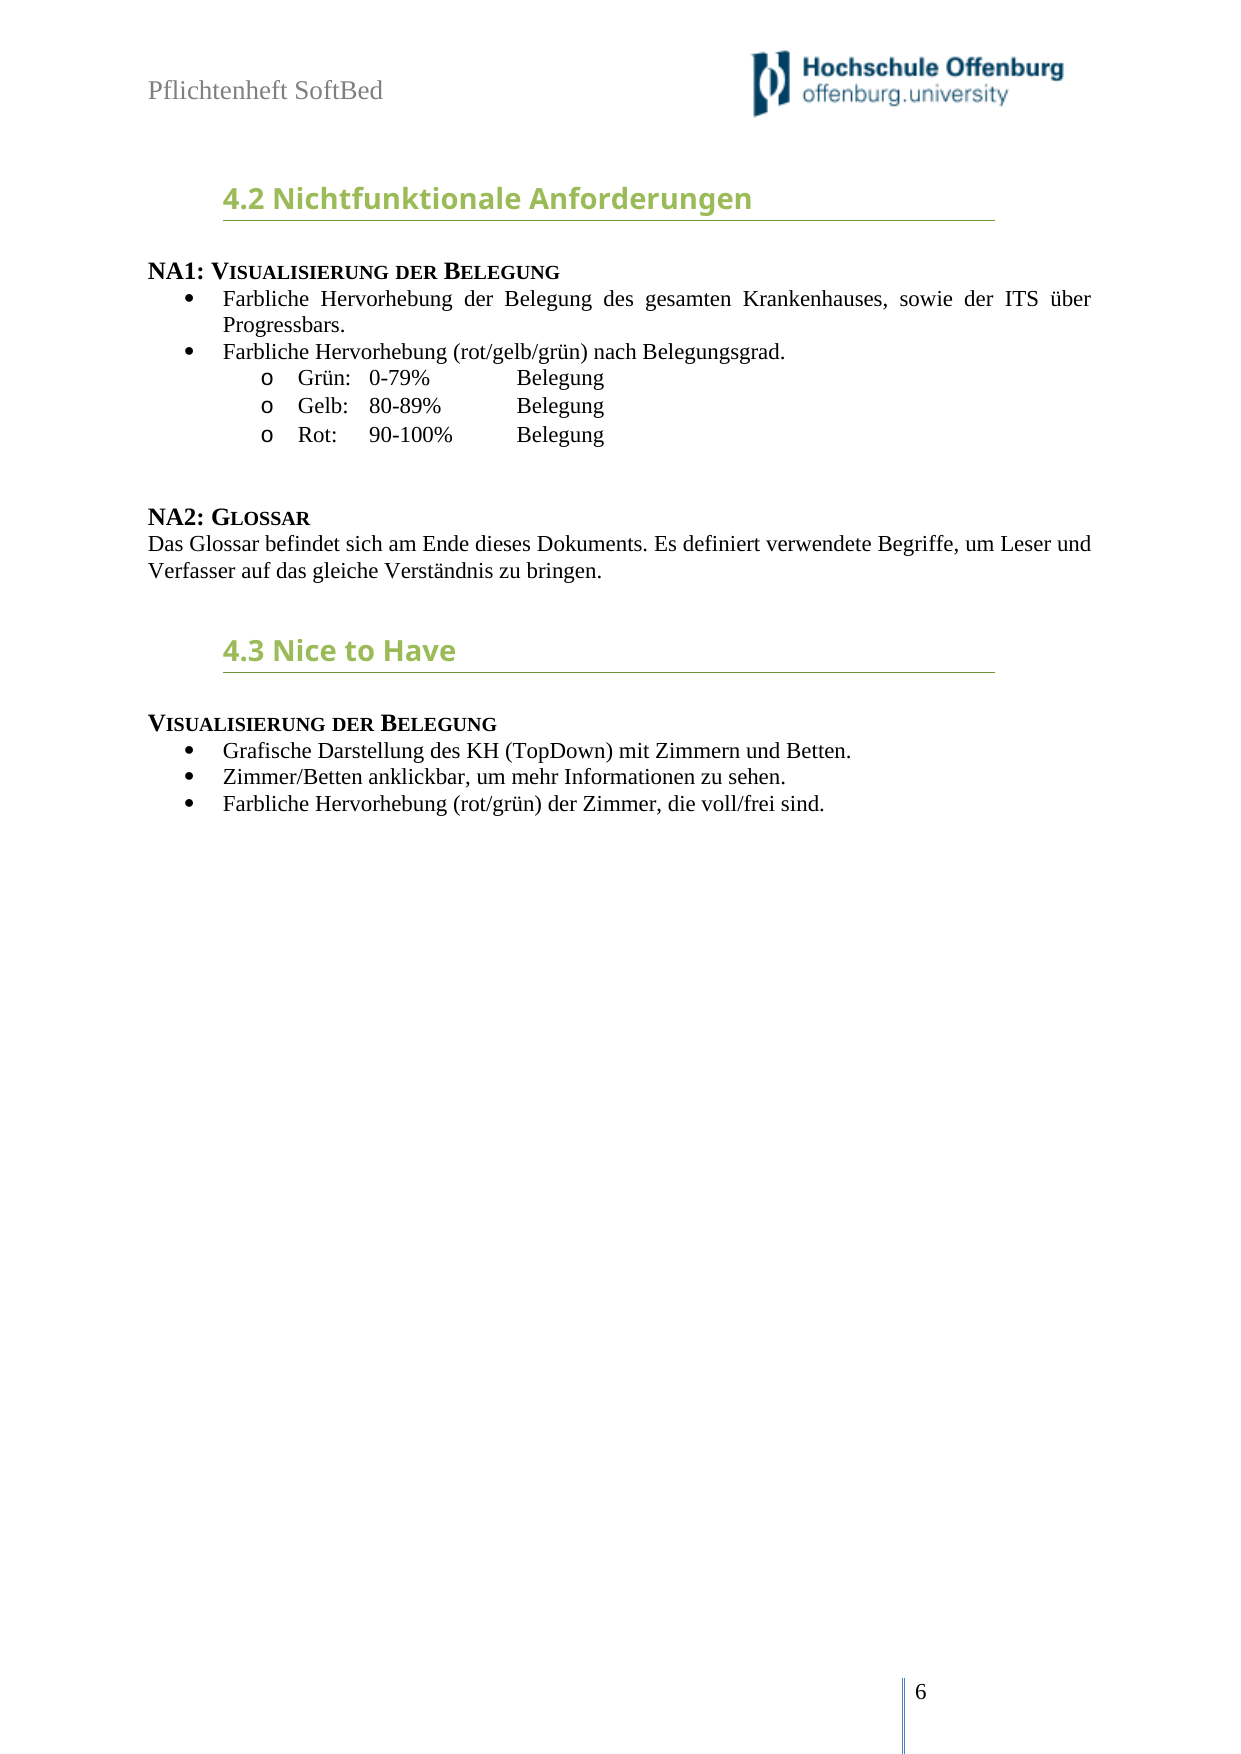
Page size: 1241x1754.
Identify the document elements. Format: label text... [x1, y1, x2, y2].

text Das Glossar befindet sich am Ende dieses Dokuments. Es definiert verwendete Begriffe, um Leser und Verfasser auf das gleiche Verständnis zu bringen. [148, 530, 1093, 583]
text Visualisierung der Belegung [148, 708, 1093, 737]
picture [732, 36, 1083, 127]
list Farbliche Hervorhebung (rot/gelb/grün) nach Belegungsgrad. [185, 338, 1093, 364]
list Grafische Darstellung des KH (TopDown) mit Zimmern und Betten. [185, 737, 1093, 763]
text NA1: Visualisierung der Belegung [148, 256, 1093, 285]
list Farbliche Hervorhebung (rot/grün) der Zimmer, die voll/frei sind. [185, 789, 1093, 816]
text 4.3 Nice to Have [223, 630, 995, 672]
list Farbliche Hervorhebung der Belegung des gesamten Krankenhauses, sowie der ITS über Progressbars. [185, 285, 1093, 338]
text NA2: Glossar [148, 502, 1093, 530]
list Zimmer/Betten anklickbar, um mehr Informationen zu sehen. [185, 763, 1093, 789]
list Rot: 90-100% Belegung [260, 421, 1093, 449]
list Gelb: 80-89% Belegung [260, 392, 1093, 421]
list Grün: 0-79% Belegung [260, 364, 1093, 392]
text 4.2 Nichtfunktionale Anforderungen [223, 178, 995, 220]
